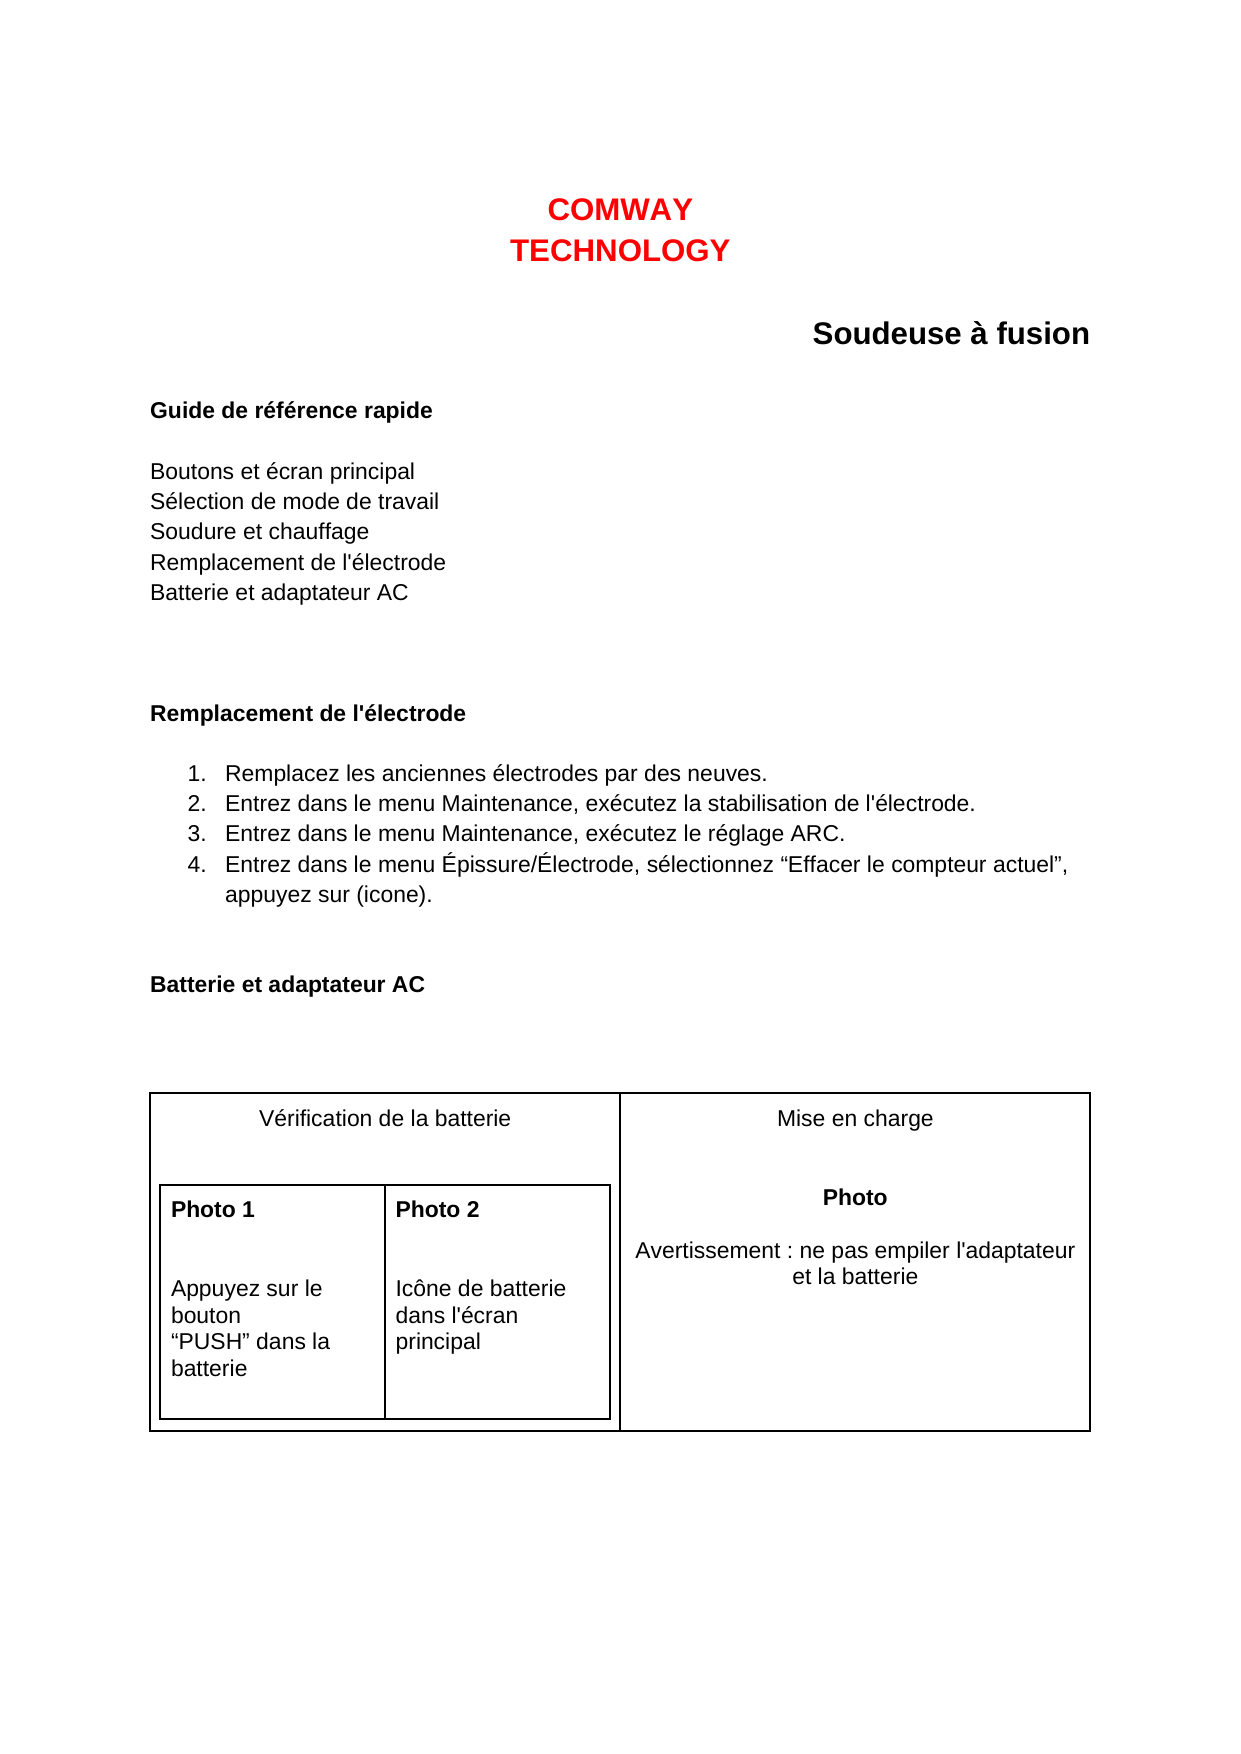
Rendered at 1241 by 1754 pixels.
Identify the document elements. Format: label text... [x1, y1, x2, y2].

text Remplacement de l'électrode [150, 699, 1090, 726]
list Entrez dans le menu Épissure/Électrode, sélectionnez “Effacer le compteur actuel”, appuyez sur (icone). [187, 851, 1090, 907]
text Sélection de mode de travail [150, 488, 1090, 514]
text Batterie et adaptateur AC [150, 971, 1090, 998]
text Remplacement de l'électrode [150, 548, 1090, 575]
text TECHNOLOGY [150, 232, 1090, 268]
text Guide de référence rapide [150, 397, 1090, 424]
table_header Mise en charge Photo Avertissement : ne pas empiler l'adaptateur et la batterie [621, 1094, 1089, 1430]
text Boutons et écran principal [150, 458, 1090, 484]
text Batterie et adaptateur AC [150, 579, 1090, 605]
text COMWAY [150, 191, 1090, 227]
table_header Vérification de la batterie [151, 1094, 619, 1430]
list Entrez dans le menu Maintenance, exécutez la stabilisation de l'électrode. [187, 790, 1090, 817]
list Remplacez les anciennes électrodes par des neuves. [187, 760, 1090, 786]
text Soudure et chauffage [150, 518, 1090, 545]
list Entrez dans le menu Maintenance, exécutez le réglage ARC. [187, 820, 1090, 847]
text Soudeuse à fusion [150, 315, 1090, 351]
